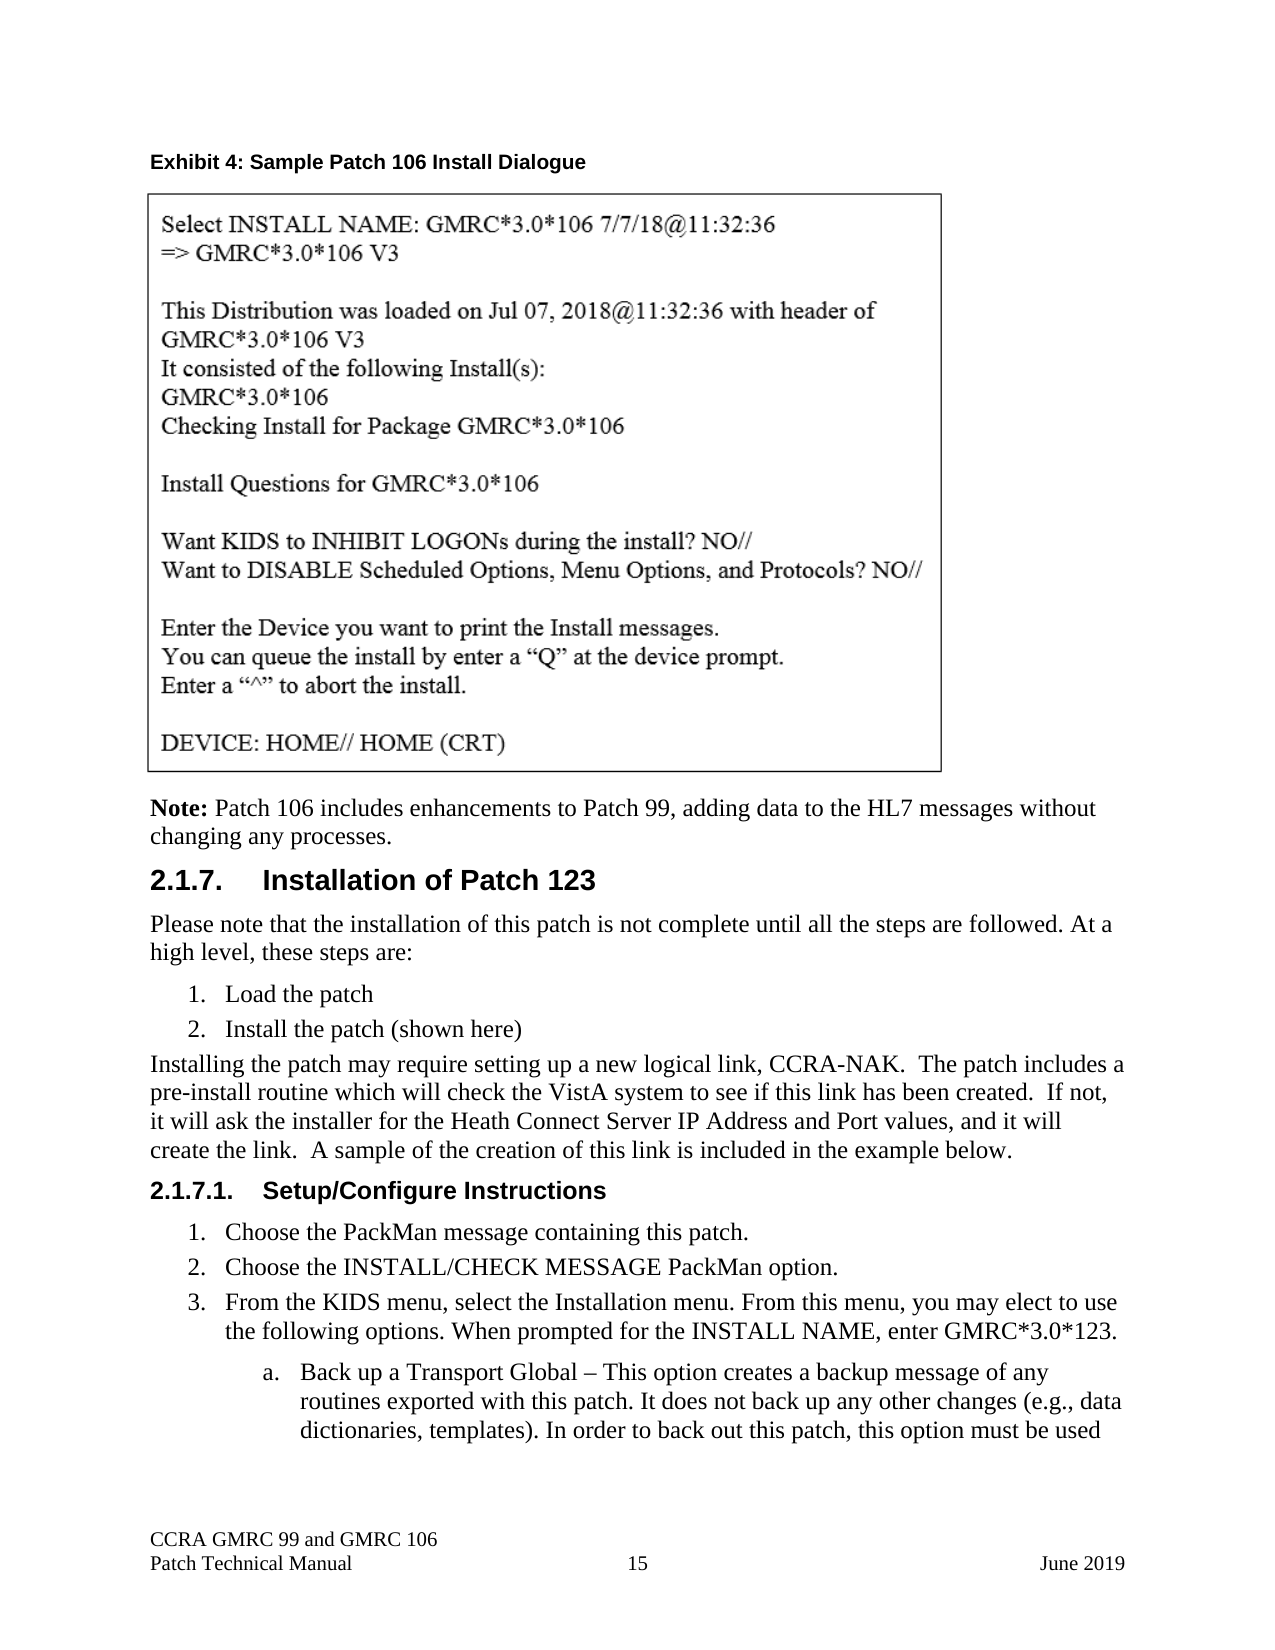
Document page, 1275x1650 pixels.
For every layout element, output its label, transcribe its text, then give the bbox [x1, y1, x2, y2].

text Install the patch (shown here) [187, 1014, 1125, 1042]
list Choose the PackMan message containing this patch. [187, 1217, 1125, 1246]
text Choose the INSTALL/CHECK MESSAGE PackMan option. [187, 1252, 1125, 1281]
text Please note that the installation of this patch is not complete until all the steps are followed. At a high level, these steps are: [150, 909, 1125, 966]
list Installing the patch may require setting up a new logical link, CCRA-NAK. The patch includes a pre-install routine which will check the VistA system to see if this link has been created. If not, it will ask the installer for the Heath Connect Server IP Address and Port values, and it will create the link. A sample of the creation of this link is included in the example below. [150, 1049, 1125, 1164]
subtitle Setup/Configure Instructions [150, 1176, 1125, 1205]
text Exhibit 4: Sample Patch 106 Install Dialogue [150, 150, 1125, 174]
subtitle Installation of Patch 123 [150, 863, 1125, 896]
list Back up a Transport Global – This option creates a backup message of any routines exported with this patch. It does not back up any other changes (e.g., data dictionaries, templates). In order to back out this patch, this option must be used [262, 1357, 1125, 1444]
list Load the patch [187, 979, 1125, 1007]
picture [140, 186, 952, 781]
text Note: Patch 106 includes enhancements to Patch 99, adding data to the HL7 messages without changing any processes. [150, 793, 1125, 850]
text From the KIDS menu, select the Installation menu. From this menu, you may elect to use the following options. When prompted for the INSTALL NAME, enter GMRC*3.0*123. [187, 1287, 1125, 1345]
